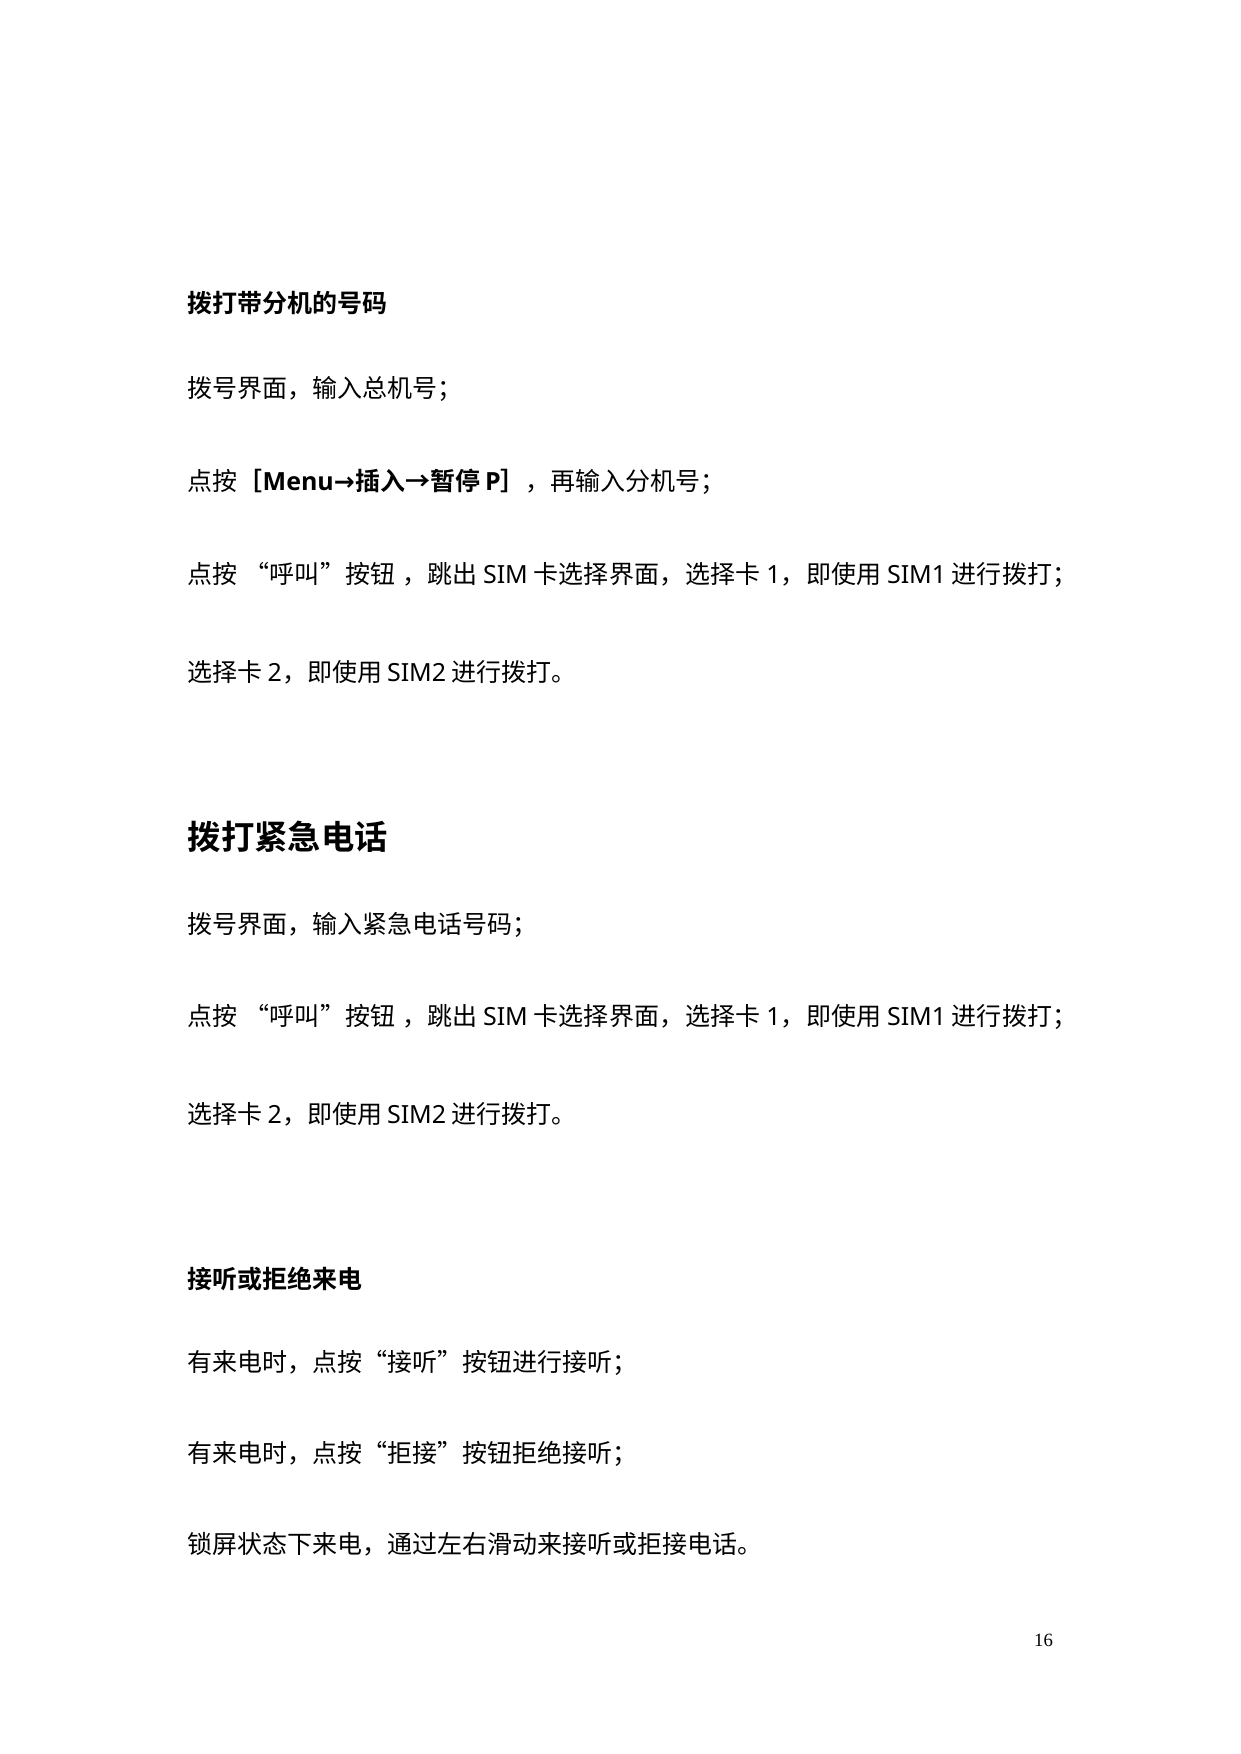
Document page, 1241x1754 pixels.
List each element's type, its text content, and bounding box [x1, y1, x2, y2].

text 有来电时，点按“拒接”按钮拒绝接听； [187, 1419, 1053, 1484]
text 点按［Menu→插入→暂停P］，再输入分机号； [187, 447, 1053, 512]
text 拨号界面，输入总机号； [187, 354, 1053, 419]
subtitle 接听或拒绝来电 [187, 1245, 1053, 1310]
text 锁屏状态下来电，通过左右滑动来接听或拒接电话。 [187, 1510, 1053, 1575]
subtitle 拨打紧急电话 [187, 803, 1053, 868]
text 点按 “呼叫”按钮 ，跳出SIM卡选择界面，选择卡1，即使用SIM1进行拨打；选择卡2，即使用SIM2进行拨打。 [187, 982, 1053, 1145]
text 点按 “呼叫”按钮 ，跳出SIM卡选择界面，选择卡1，即使用SIM1进行拨打；选择卡2，即使用SIM2进行拨打。 [187, 540, 1053, 703]
text 拨号界面，输入紧急电话号码； [187, 890, 1053, 955]
subtitle 拨打带分机的号码 [187, 269, 1053, 334]
text 有来电时，点按“接听”按钮进行接听； [187, 1328, 1053, 1393]
